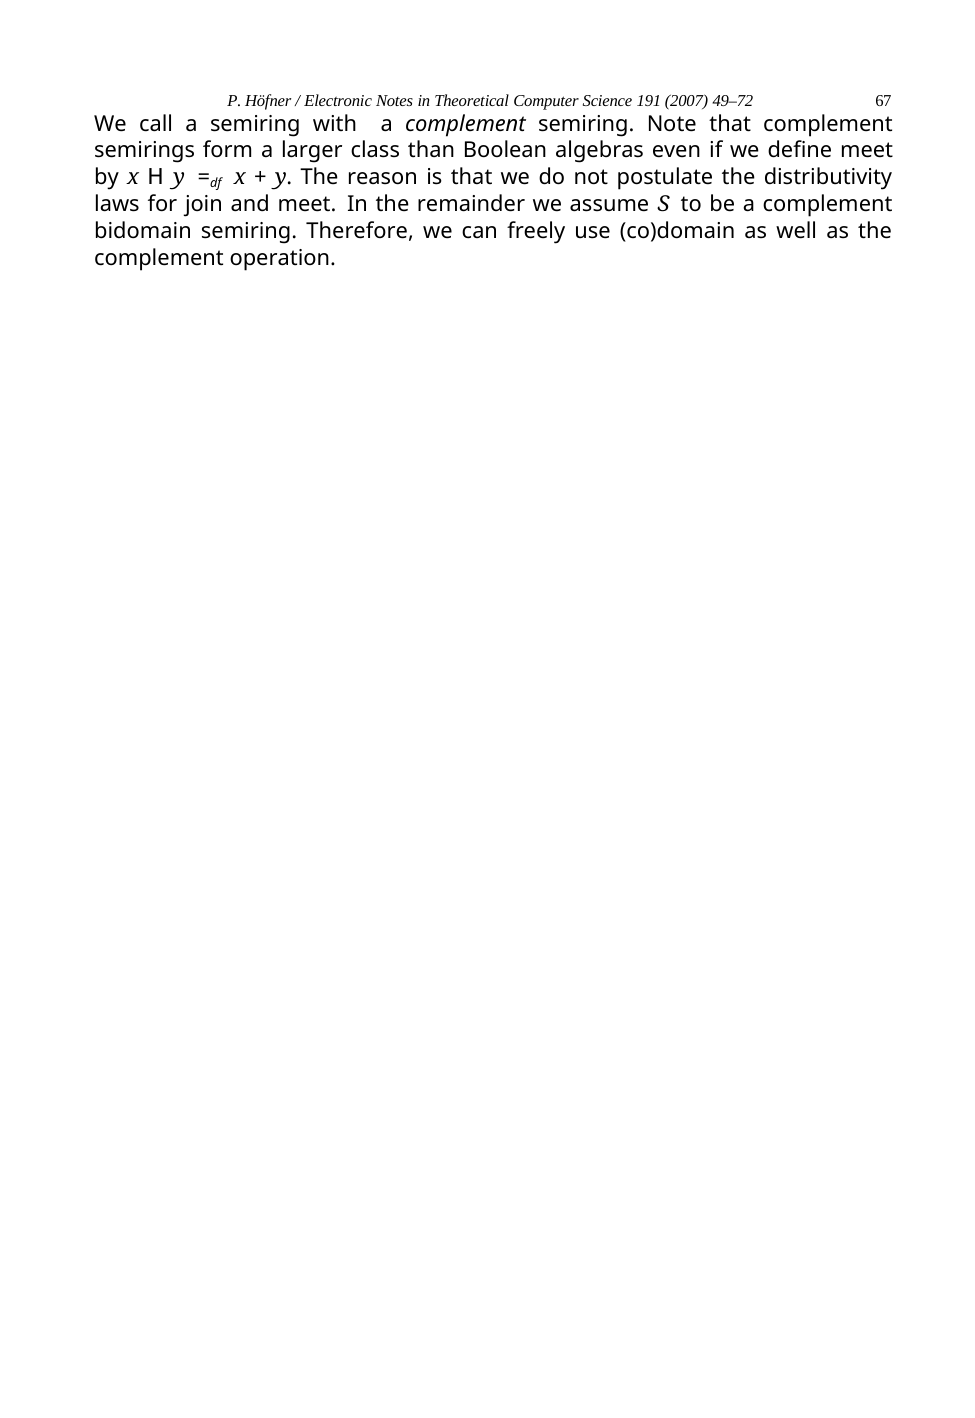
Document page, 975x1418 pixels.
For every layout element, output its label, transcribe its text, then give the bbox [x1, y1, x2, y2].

text We call a semiring with a complement semiring. Note that complement semirings form a larger class than Boolean algebras even if we define meet by x H y =df x + y. The reason is that we do not postulate the distributivity laws for join and meet. In the remainder we assume S to be a complement bidomain semiring. Therefore, we can freely use (co)domain as well as the complement operation. [94, 110, 893, 272]
